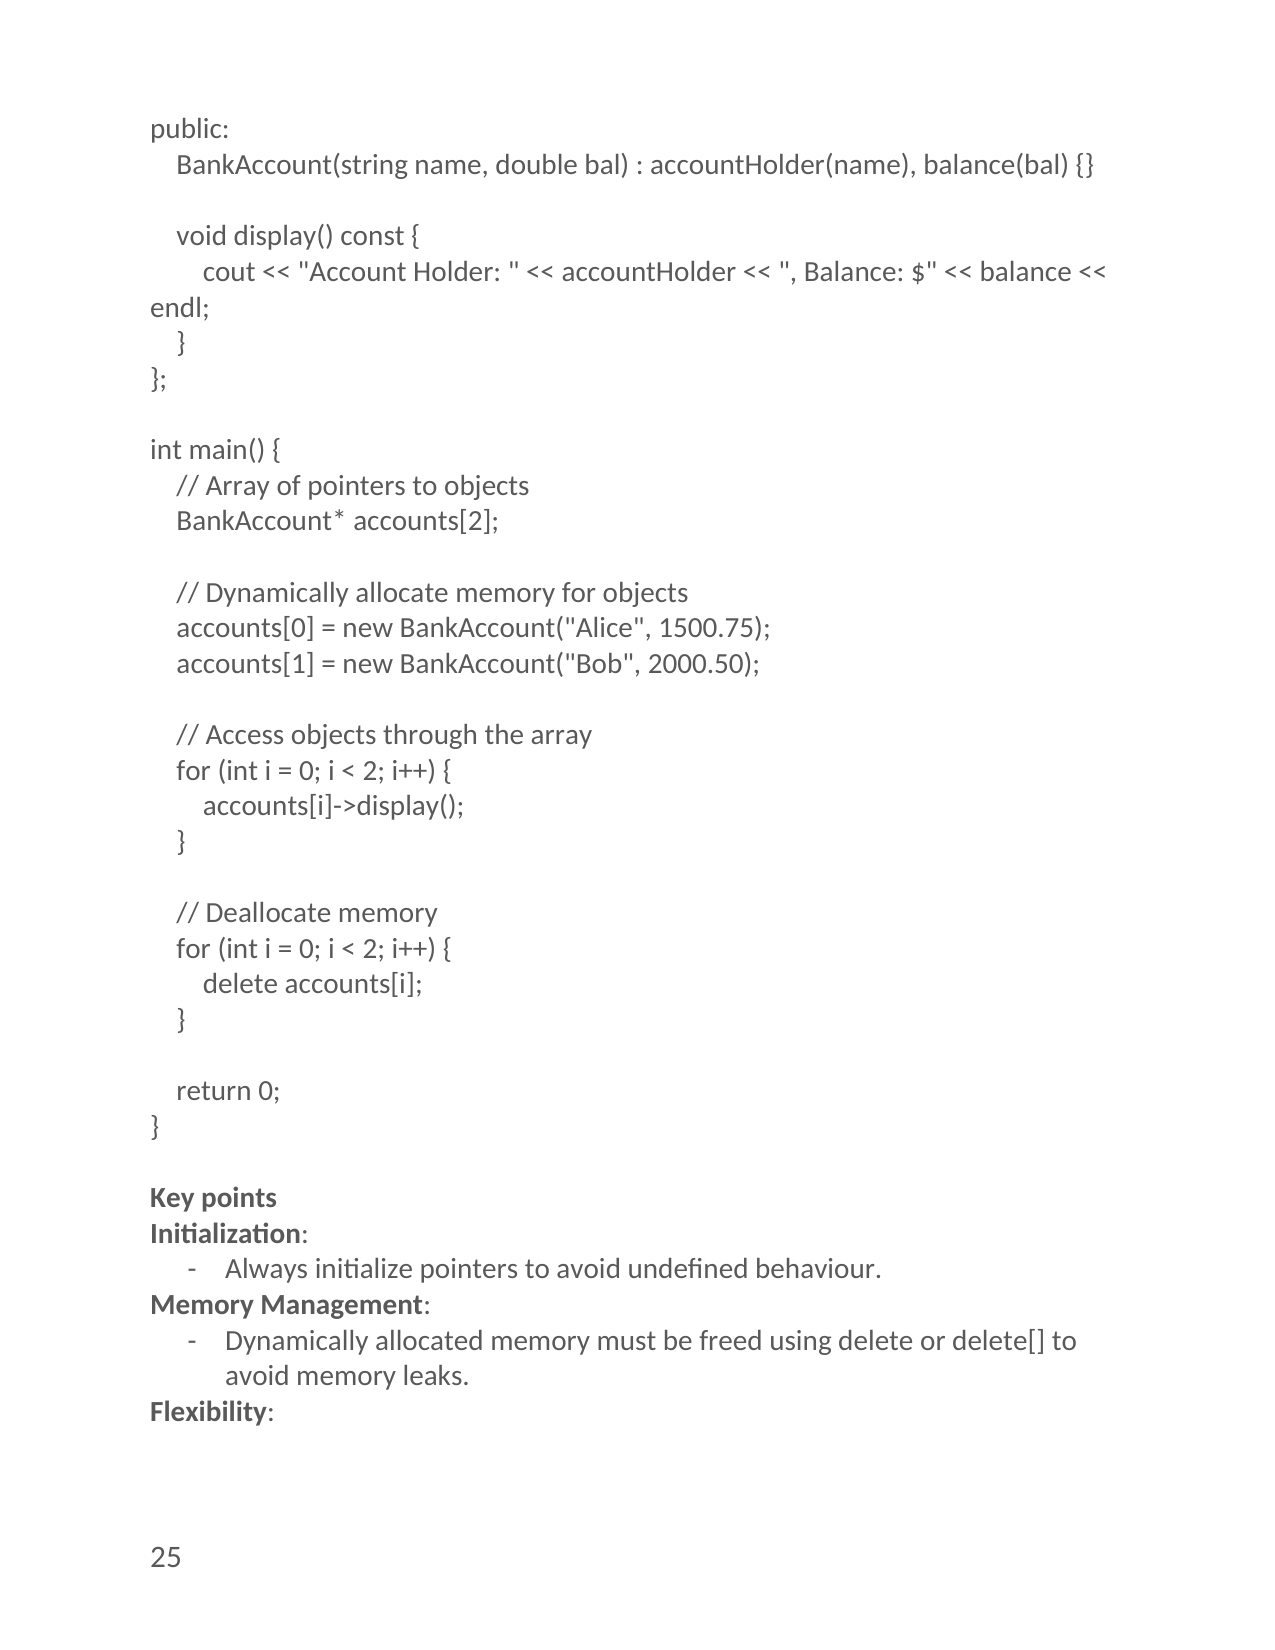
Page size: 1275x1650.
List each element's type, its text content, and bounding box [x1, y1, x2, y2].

text // Array of pointers to objects [150, 467, 1125, 502]
text } [150, 823, 1125, 859]
text } [150, 1108, 1125, 1144]
text } [150, 1001, 1125, 1037]
text public: [150, 111, 1125, 146]
text Initialization: [150, 1215, 1125, 1251]
list Dynamically allocated memory must be freed using delete or delete[] to avoid memory leaks. [187, 1322, 1125, 1393]
text // Dynamically allocate memory for objects [150, 574, 1125, 609]
text int main() { [150, 431, 1125, 467]
list Always initialize pointers to avoid undefined behaviour. [187, 1251, 1125, 1286]
text return 0; [150, 1072, 1125, 1108]
text cout << "Account Holder: " << accountHolder << ", Balance: $" << balance << endl; [150, 253, 1125, 324]
text Key points [150, 1179, 1125, 1215]
text for (int i = 0; i < 2; i++) { [150, 930, 1125, 966]
text delete accounts[i]; [150, 966, 1125, 1001]
text BankAccount* accounts[2]; [150, 502, 1125, 538]
text Memory Management: [150, 1286, 1125, 1322]
text accounts[1] = new BankAccount("Bob", 2000.50); [150, 645, 1125, 681]
text }; [150, 360, 1125, 396]
text accounts[0] = new BankAccount("Alice", 1500.75); [150, 609, 1125, 645]
text void display() const { [150, 217, 1125, 253]
text // Access objects through the array [150, 716, 1125, 752]
text for (int i = 0; i < 2; i++) { [150, 752, 1125, 787]
text // Deallocate memory [150, 894, 1125, 930]
text accounts[i]->display(); [150, 787, 1125, 823]
text } [150, 324, 1125, 360]
text BankAccount(string name, double bal) : accountHolder(name), balance(bal) {} [150, 146, 1125, 182]
text Flexibility: [150, 1393, 1125, 1429]
